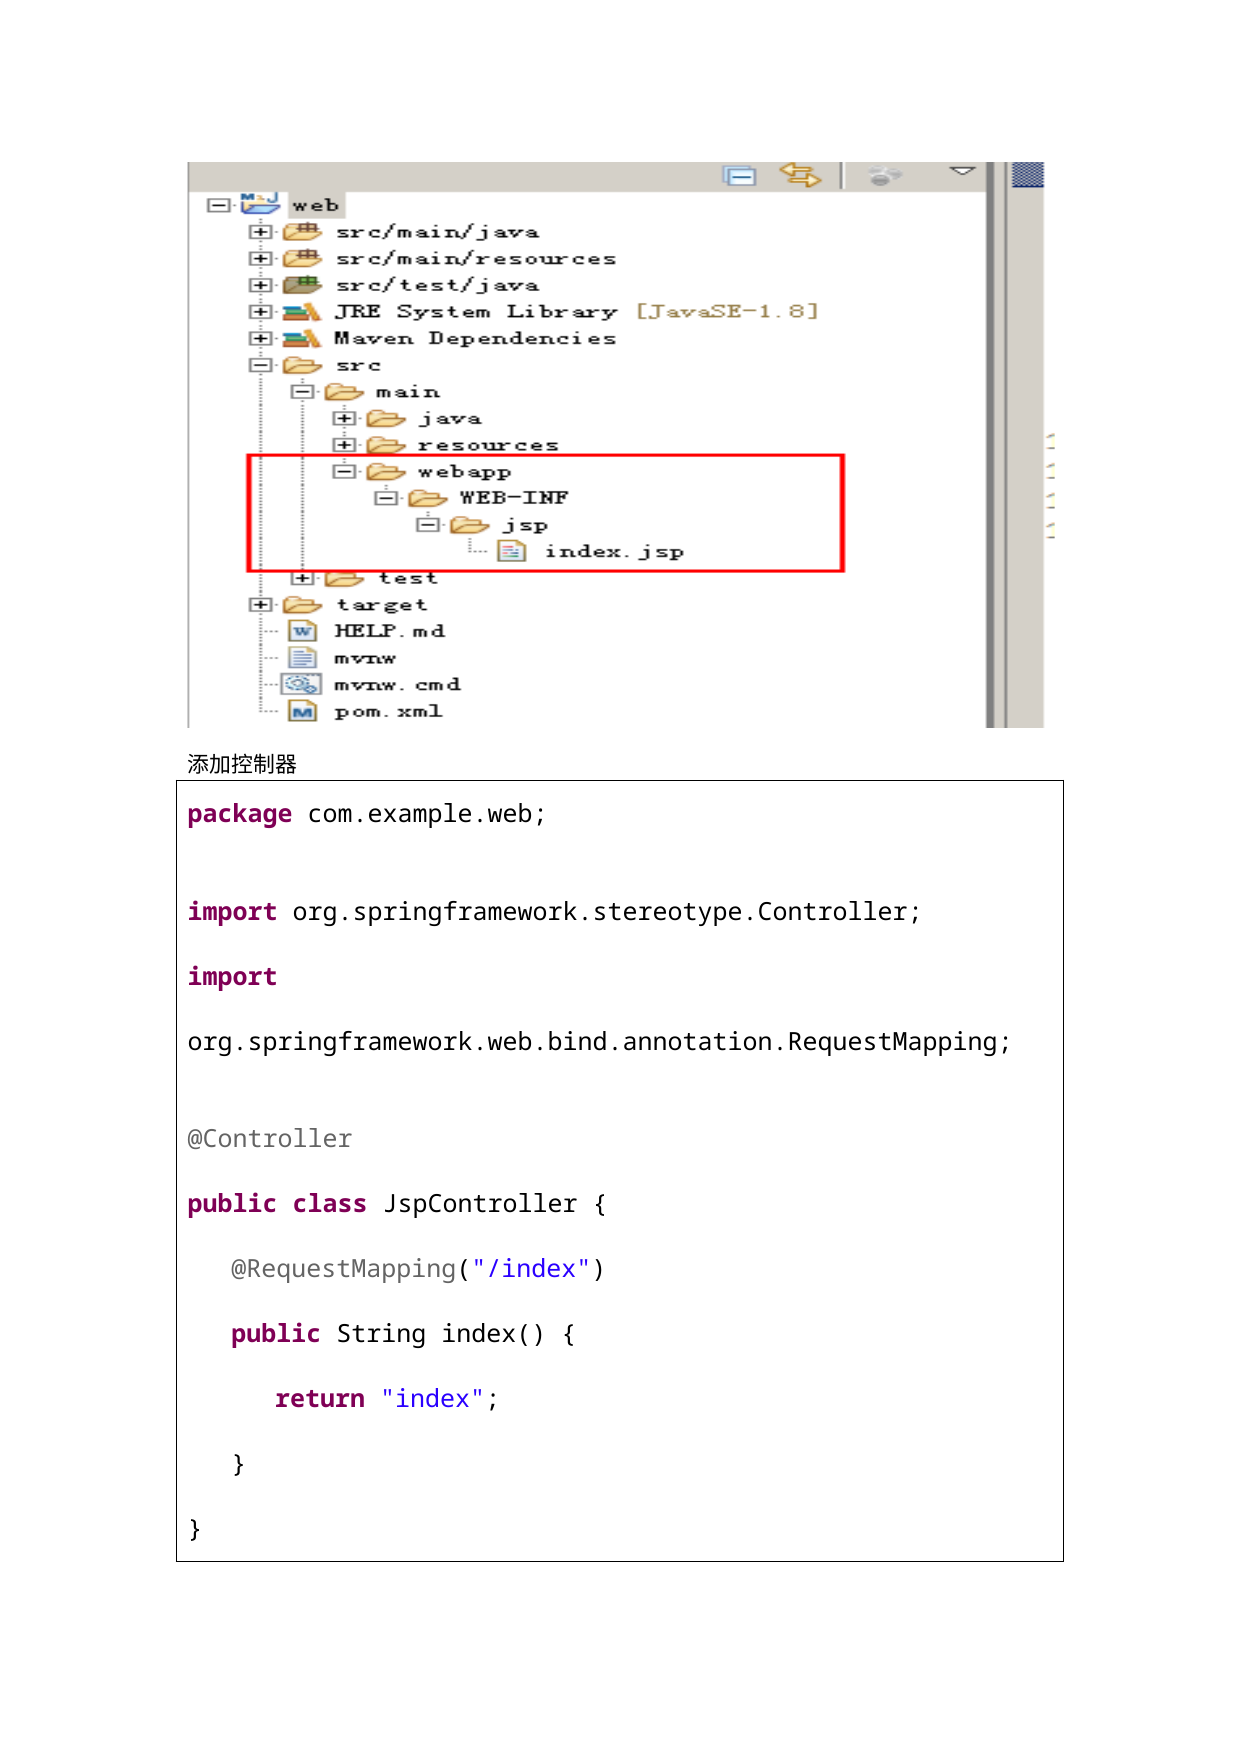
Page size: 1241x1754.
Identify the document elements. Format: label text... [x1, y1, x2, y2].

table_header package com.example.web; import org.springframework.stereotype.Controller; import org.springframework.web.bind.annotation.RequestMapping; @Controller public class JspController { @RequestMapping("/index") public String index() { return "index"; } } [177, 781, 1063, 1561]
text 添加控制器 [187, 747, 1053, 779]
picture [187, 162, 1055, 728]
